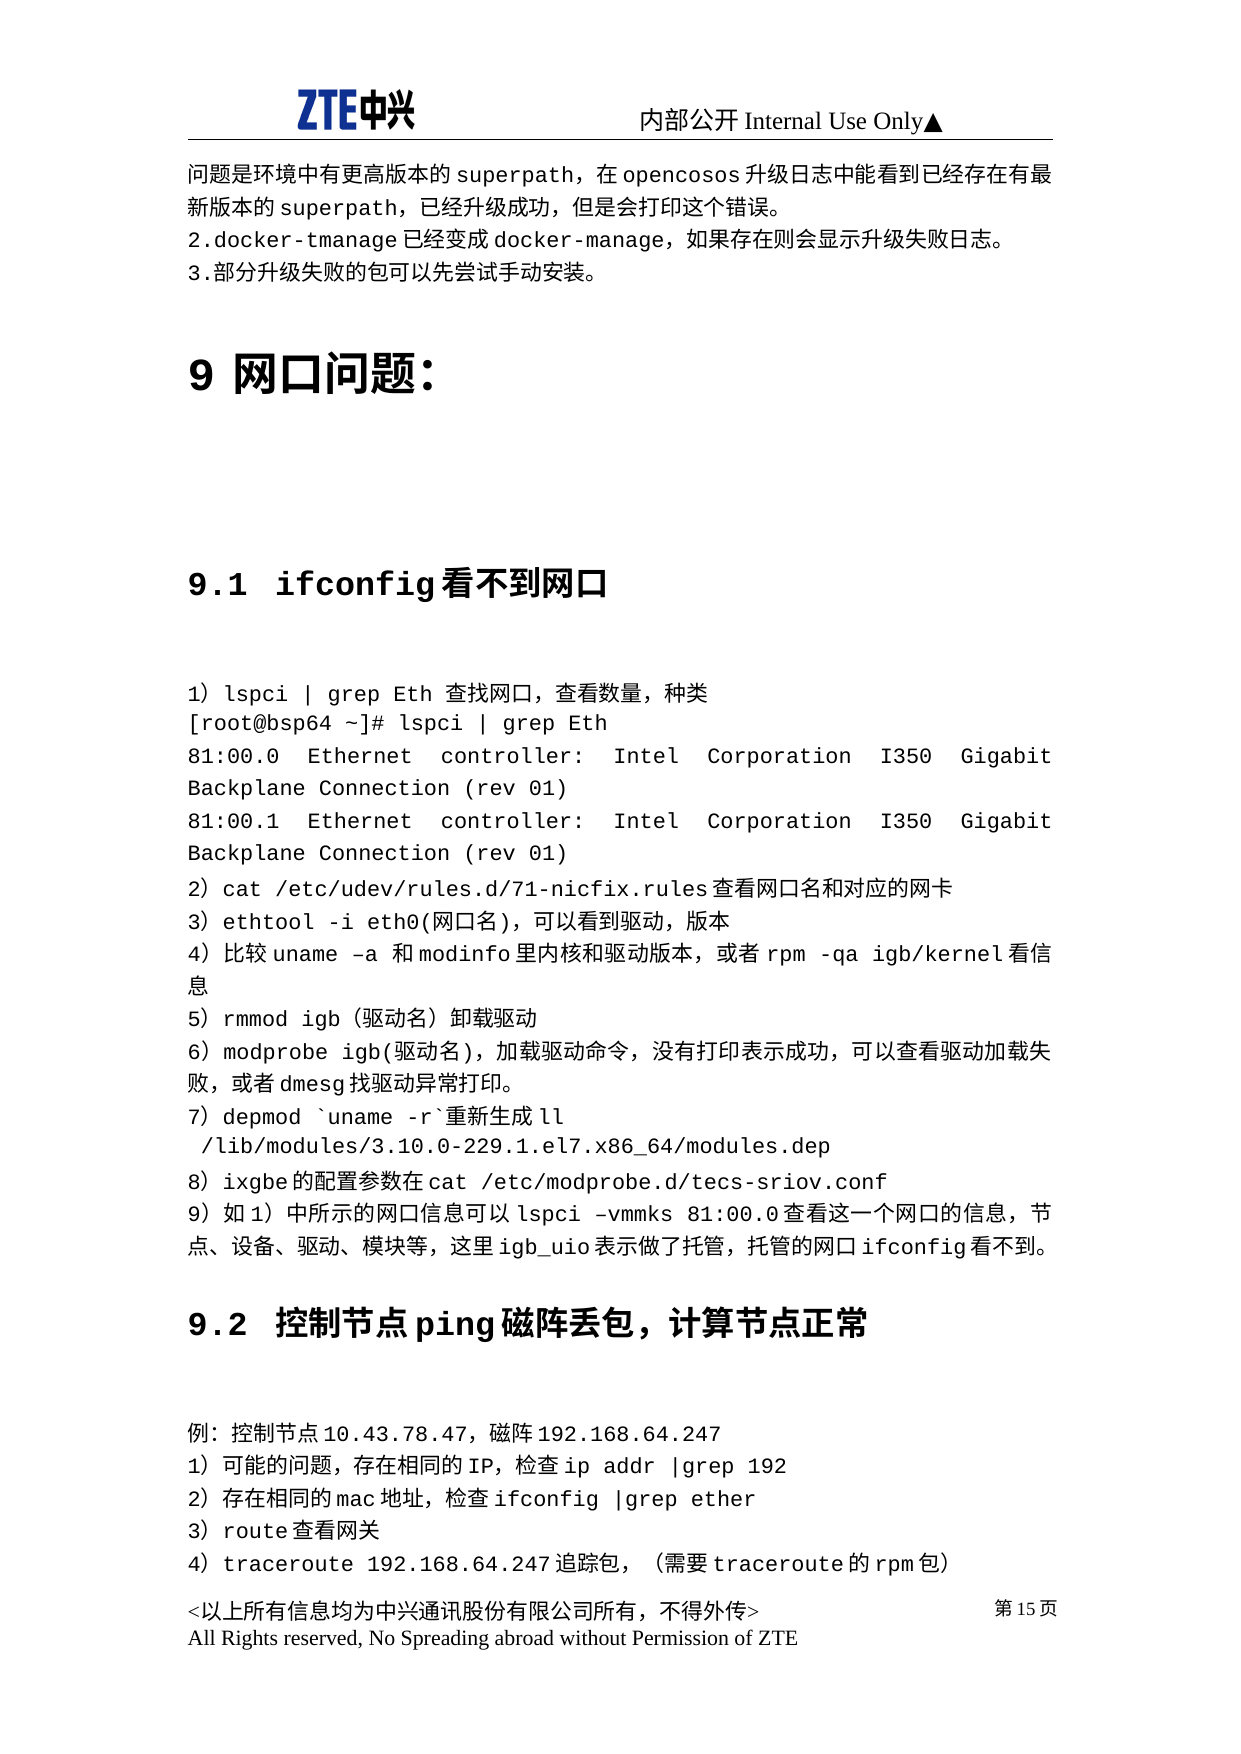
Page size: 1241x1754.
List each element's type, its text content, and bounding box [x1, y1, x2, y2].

text 6）modprobe igb(驱动名)，加载驱动命令，没有打印表示成功，可以查看驱动加载失败，或者dmesg找驱动异常打印。 [187, 1034, 1053, 1099]
subtitle ifconfig看不到网口 [187, 548, 1053, 613]
text 7）depmod `uname -r`重新生成ll [187, 1099, 1053, 1131]
picture [297, 88, 415, 130]
text 1）可能的问题，存在相同的IP，检查ip addr |grep 192 [187, 1448, 1053, 1481]
text 3.部分升级失败的包可以先尝试手动安装。 [187, 254, 1053, 287]
subtitle 控制节点ping磁阵丢包，计算节点正常 [187, 1288, 1053, 1353]
text 8）ixgbe的配置参数在cat /etc/modprobe.d/tecs-sriov.conf [187, 1164, 1053, 1196]
text 2.docker-tmanage已经变成docker-manage，如果存在则会显示升级失败日志。 [187, 222, 1053, 254]
text [root@bsp64 ~]# lspci | grep Eth [187, 709, 1053, 741]
text 2）cat /etc/udev/rules.d/71-nicfix.rules查看网口名和对应的网卡 [187, 871, 1053, 904]
text 3）ethtool -i eth0(网口名)，可以看到驱动，版本 [187, 904, 1053, 936]
text 81:00.1 Ethernet controller: Intel Corporation I350 Gigabit Backplane Connection (rev 01) [187, 806, 1053, 871]
text 3）route查看网关 [187, 1513, 1053, 1546]
text 例：控制节点10.43.78.47，磁阵192.168.64.247 [187, 1416, 1053, 1448]
text 2）存在相同的mac地址，检查ifconfig |grep ether [187, 1481, 1053, 1513]
text 4）比较uname –a 和modinfo里内核和驱动版本，或者rpm -qa igb/kernel看信息 [187, 936, 1053, 1001]
text 9）如1）中所示的网口信息可以lspci –vmmks 81:00.0查看这一个网口的信息，节点、设备、驱动、模块等，这里igb_uio表示做了托管，托管的网口ifconfig看不到。 [187, 1196, 1053, 1261]
subtitle 网口问题： [187, 322, 1053, 420]
text 1）lspci | grep Eth 查找网口，查看数量，种类 [187, 676, 1053, 709]
text /lib/modules/3.10.0-229.1.el7.x86_64/modules.dep [187, 1131, 1053, 1164]
text 5）rmmod igb（驱动名）卸载驱动 [187, 1001, 1053, 1034]
text 问题是环境中有更高版本的superpath，在opencosos升级日志中能看到已经存在有最新版本的superpath，已经升级成功，但是会打印这个错误。 [187, 157, 1053, 222]
text 4）traceroute 192.168.64.247追踪包，（需要traceroute的rpm包） [187, 1546, 1053, 1578]
text 81:00.0 Ethernet controller: Intel Corporation I350 Gigabit Backplane Connection (rev 01) [187, 741, 1053, 806]
